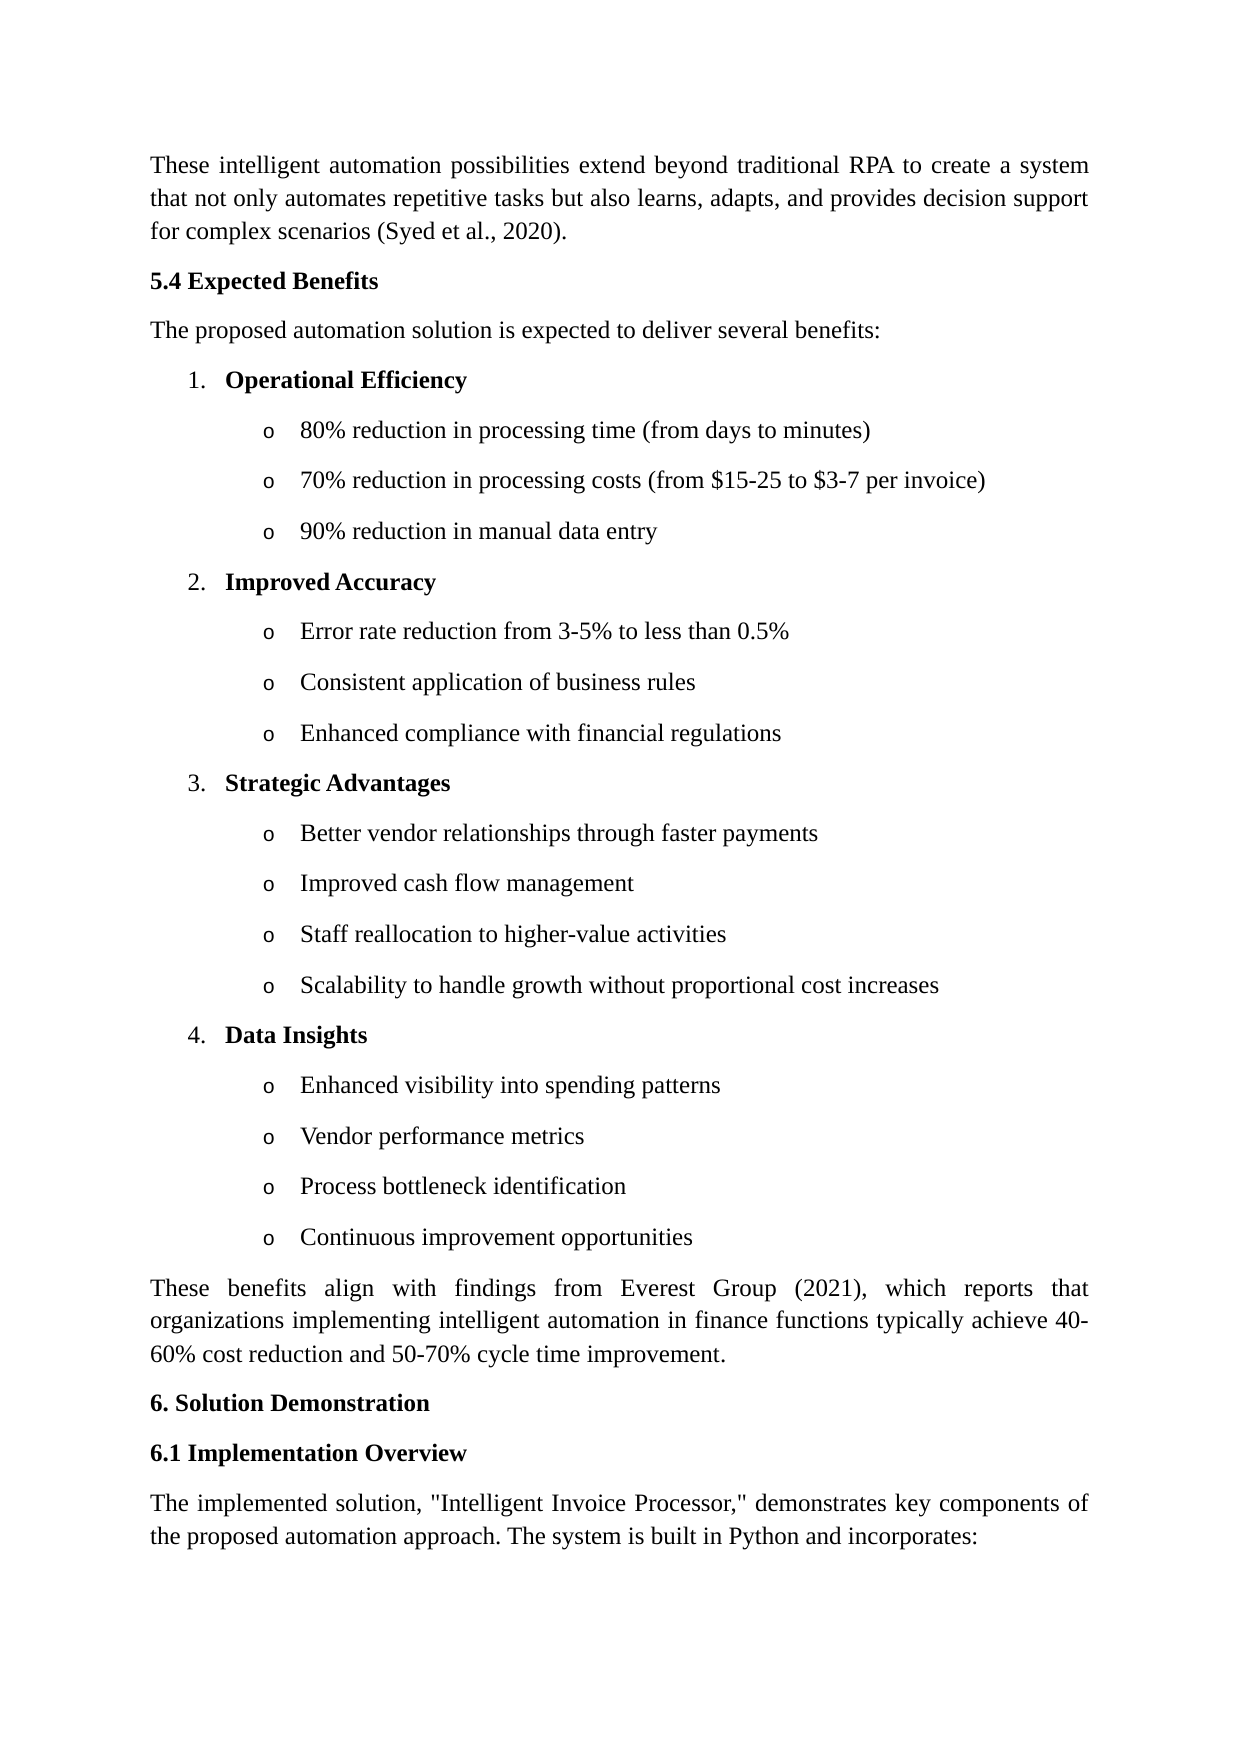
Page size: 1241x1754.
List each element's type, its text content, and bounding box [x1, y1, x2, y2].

text The implemented solution, "Intelligent Invoice Processor," demonstrates key components of the proposed automation approach. The system is built in Python and incorporates: [150, 1488, 1090, 1549]
list Better vendor relationships through faster payments [262, 818, 1090, 847]
text The proposed automation solution is expected to deliver several benefits: [150, 315, 1090, 344]
text These benefits align with findings from Everest Group (2021), which reports that organizations implementing intelligent automation in finance functions typically achieve 40-60% cost reduction and 50-70% cycle time improvement. [150, 1273, 1090, 1367]
list 80% reduction in processing time (from days to minutes) [262, 415, 1090, 444]
text These intelligent automation possibilities extend beyond traditional RPA to create a system that not only automates repetitive tasks but also learns, adapts, and provides decision support for complex scenarios (Syed et al., 2020). [150, 150, 1090, 245]
list Continuous improvement opportunities [262, 1222, 1090, 1252]
list Operational Efficiency [187, 365, 1090, 394]
list Enhanced visibility into spending patterns [262, 1070, 1090, 1100]
text 5.4 Expected Benefits [150, 266, 1090, 294]
list Data Insights [187, 1020, 1090, 1049]
list Consistent application of business rules [262, 667, 1090, 697]
text 6.1 Implementation Overview [150, 1438, 1090, 1467]
list Process bottleneck identification [262, 1171, 1090, 1201]
text 6. Solution Demonstration [150, 1388, 1090, 1417]
list Vendor performance metrics [262, 1121, 1090, 1150]
list Error rate reduction from 3-5% to less than 0.5% [262, 616, 1090, 646]
list 70% reduction in processing costs (from $15-25 to $3-7 per invoice) [262, 465, 1090, 495]
list Improved Accuracy [187, 567, 1090, 595]
list 90% reduction in manual data entry [262, 516, 1090, 546]
list Strategic Advantages [187, 768, 1090, 797]
list Enhanced compliance with financial regulations [262, 718, 1090, 747]
list Scalability to handle growth without proportional cost increases [262, 970, 1090, 999]
list Staff reallocation to higher-value activities [262, 919, 1090, 949]
list Improved cash flow management [262, 868, 1090, 898]
